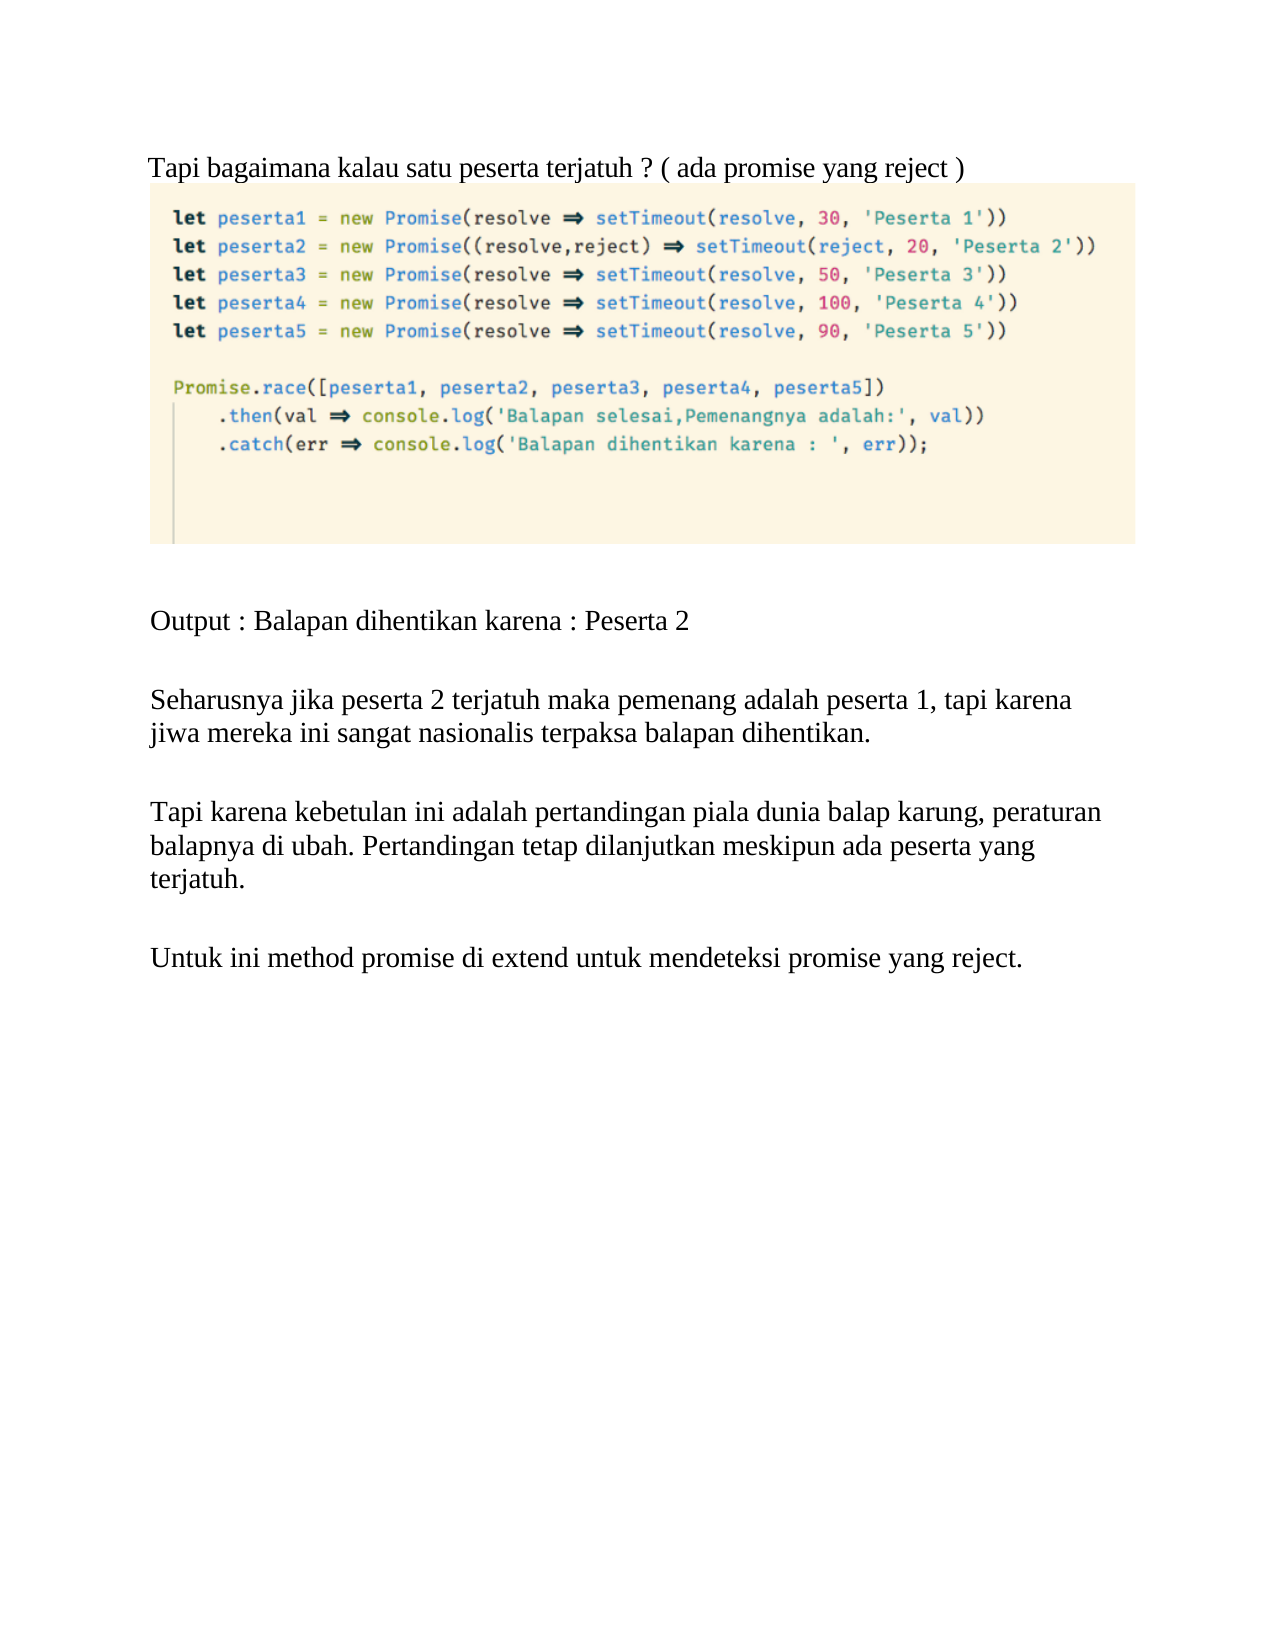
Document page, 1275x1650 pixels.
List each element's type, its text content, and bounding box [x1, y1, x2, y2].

text Tapi karena kebetulan ini adalah pertandingan piala dunia balap karung, peraturan balapnya di ubah. Pertandingan tetap dilanjutkan meskipun ada peserta yang terjatuh. [150, 794, 1125, 895]
list Tapi bagaimana kalau satu peserta terjatuh ? ( ada promise yang reject ) [147, 150, 1125, 183]
text Seharusnya jika peserta 2 terjatuh maka pemenang adalah peserta 1, tapi karena jiwa mereka ini sangat nasionalis terpaksa balapan dihentikan. [150, 682, 1125, 749]
text Output : Balapan dihentikan karena : Peserta 2 [150, 603, 1125, 637]
picture [150, 183, 1136, 544]
text Untuk ini method promise di extend untuk mendeteksi promise yang reject. [150, 940, 1125, 974]
